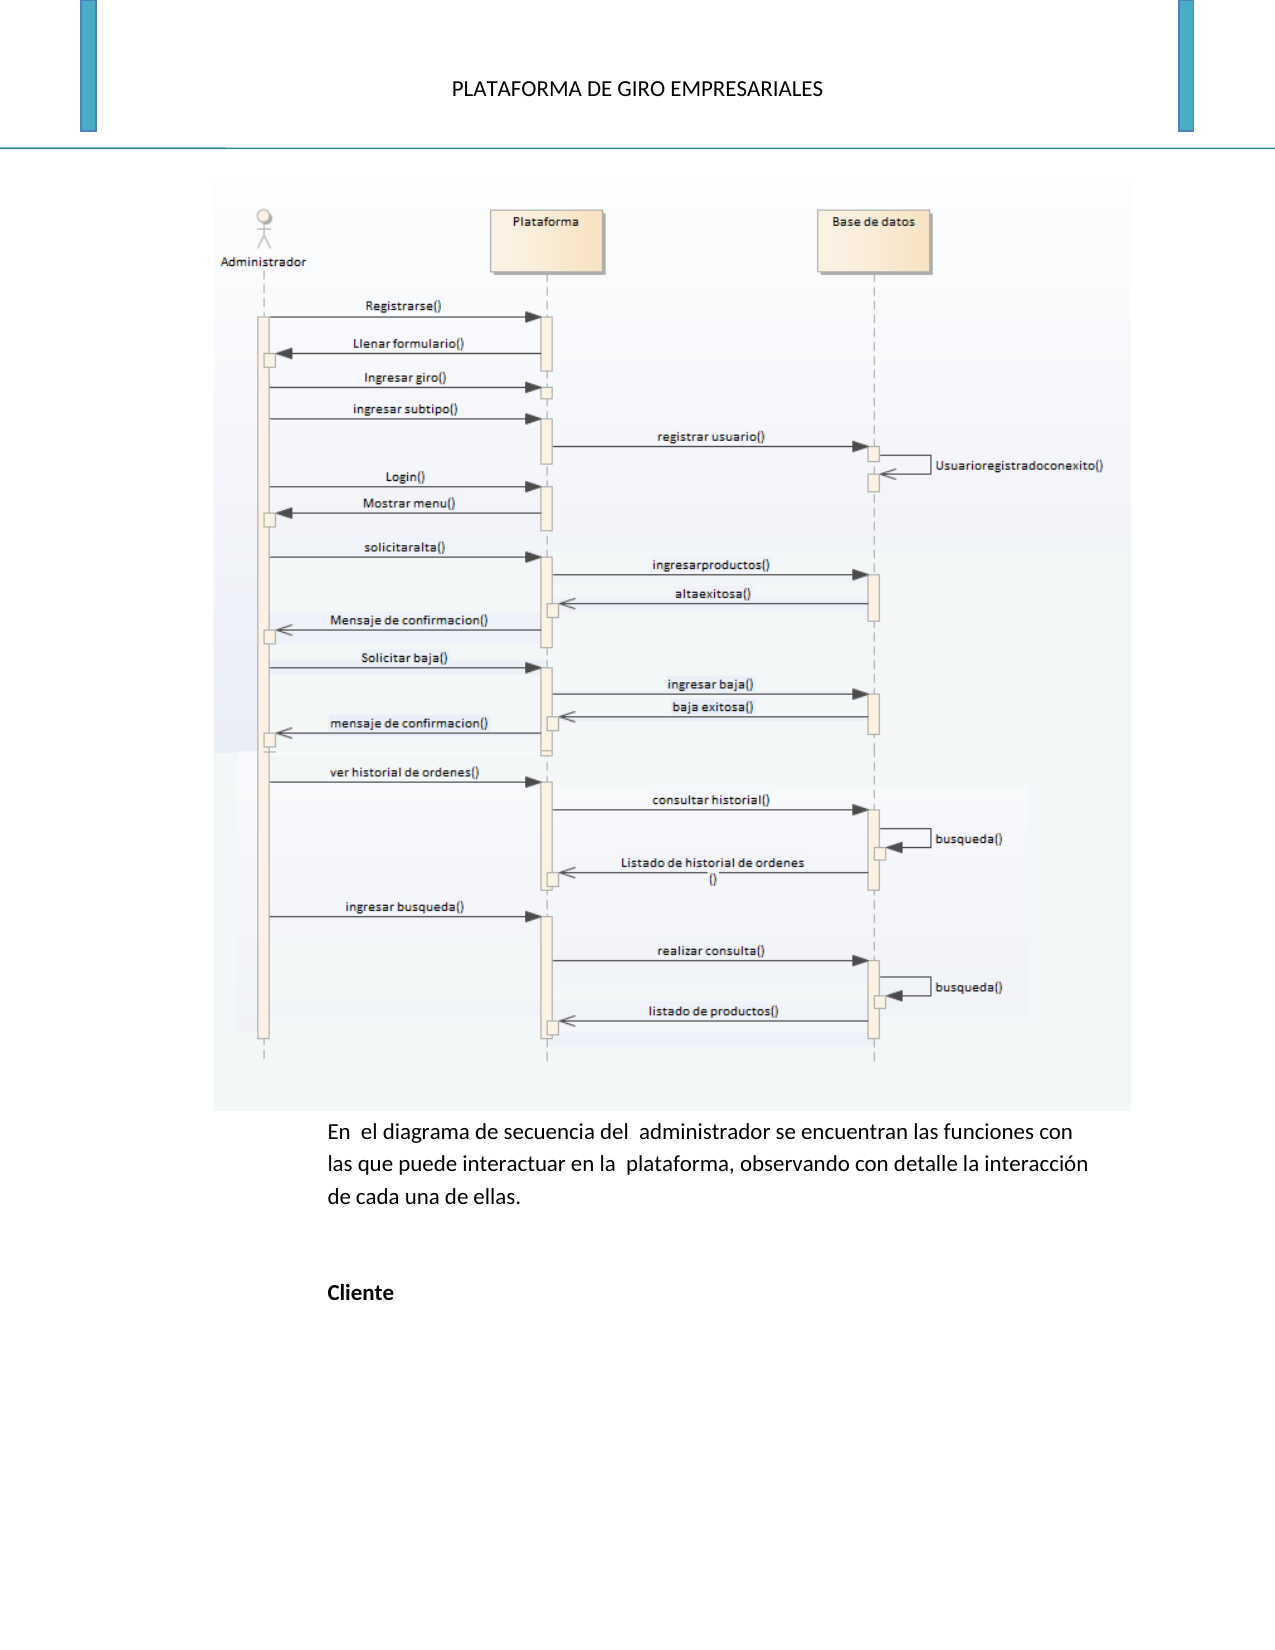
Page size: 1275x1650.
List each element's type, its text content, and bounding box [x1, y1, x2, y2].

list Cliente [327, 1278, 1098, 1306]
picture [212, 177, 1132, 1109]
list En el diagrama de secuencia del administrador se encuentran las funciones con las que puede interactuar en la plataforma, observando con detalle la interacción de cada una de ellas. [327, 1109, 1098, 1210]
